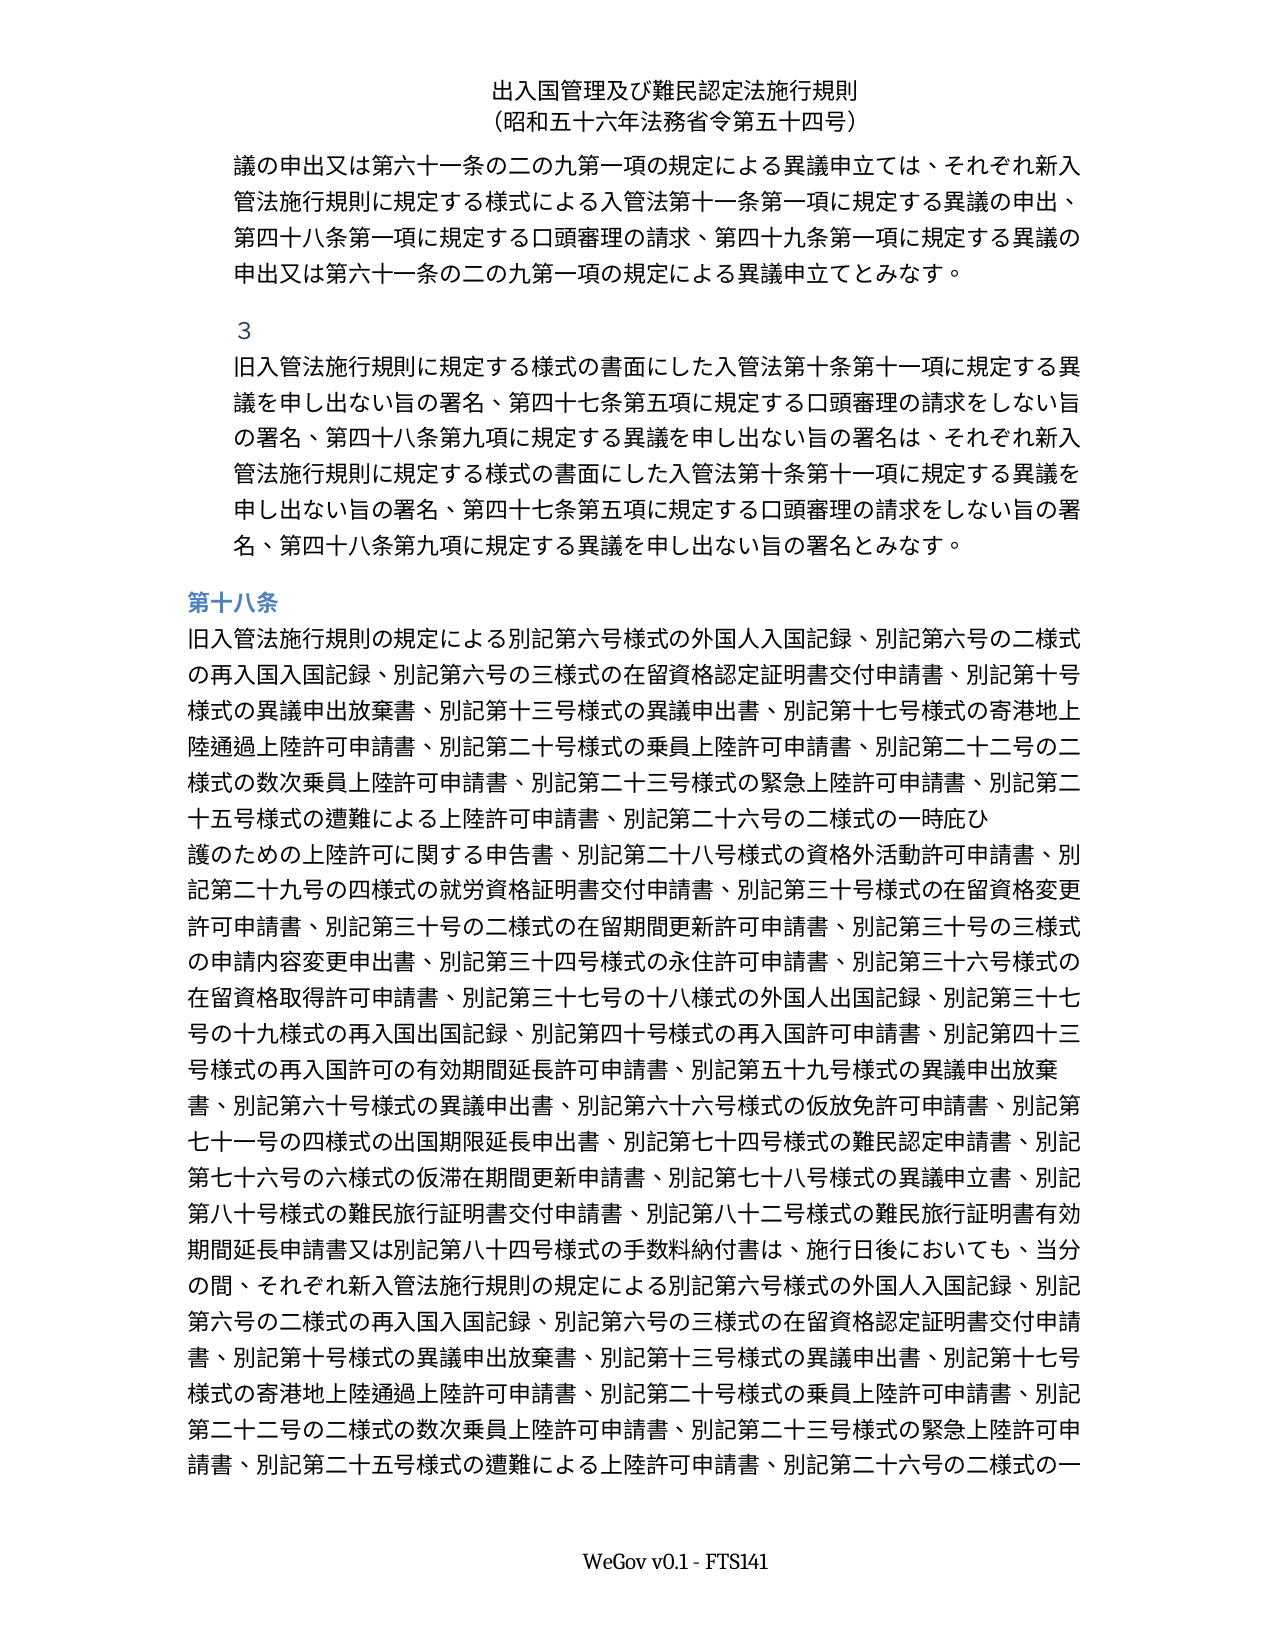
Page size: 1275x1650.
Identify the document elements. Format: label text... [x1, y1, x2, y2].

text 旧入管法施行規則に規定する様式の書面にした入管法第十条第十一項に規定する異議を申し出ない旨の署名、第四十七条第五項に規定する口頭審理の請求をしない旨の署名、第四十八条第九項に規定する異議を申し出ない旨の署名は、それぞれ新入管法施行規則に規定する様式の書面にした入管法第十条第十一項に規定する異議を申し出ない旨の署名、第四十七条第五項に規定する口頭審理の請求をしない旨の署名、第四十八条第九項に規定する異議を申し出ない旨の署名とみなす。 [233, 351, 1087, 561]
subtitle ３ [233, 314, 1087, 346]
subtitle 第十八条 [187, 587, 1087, 618]
